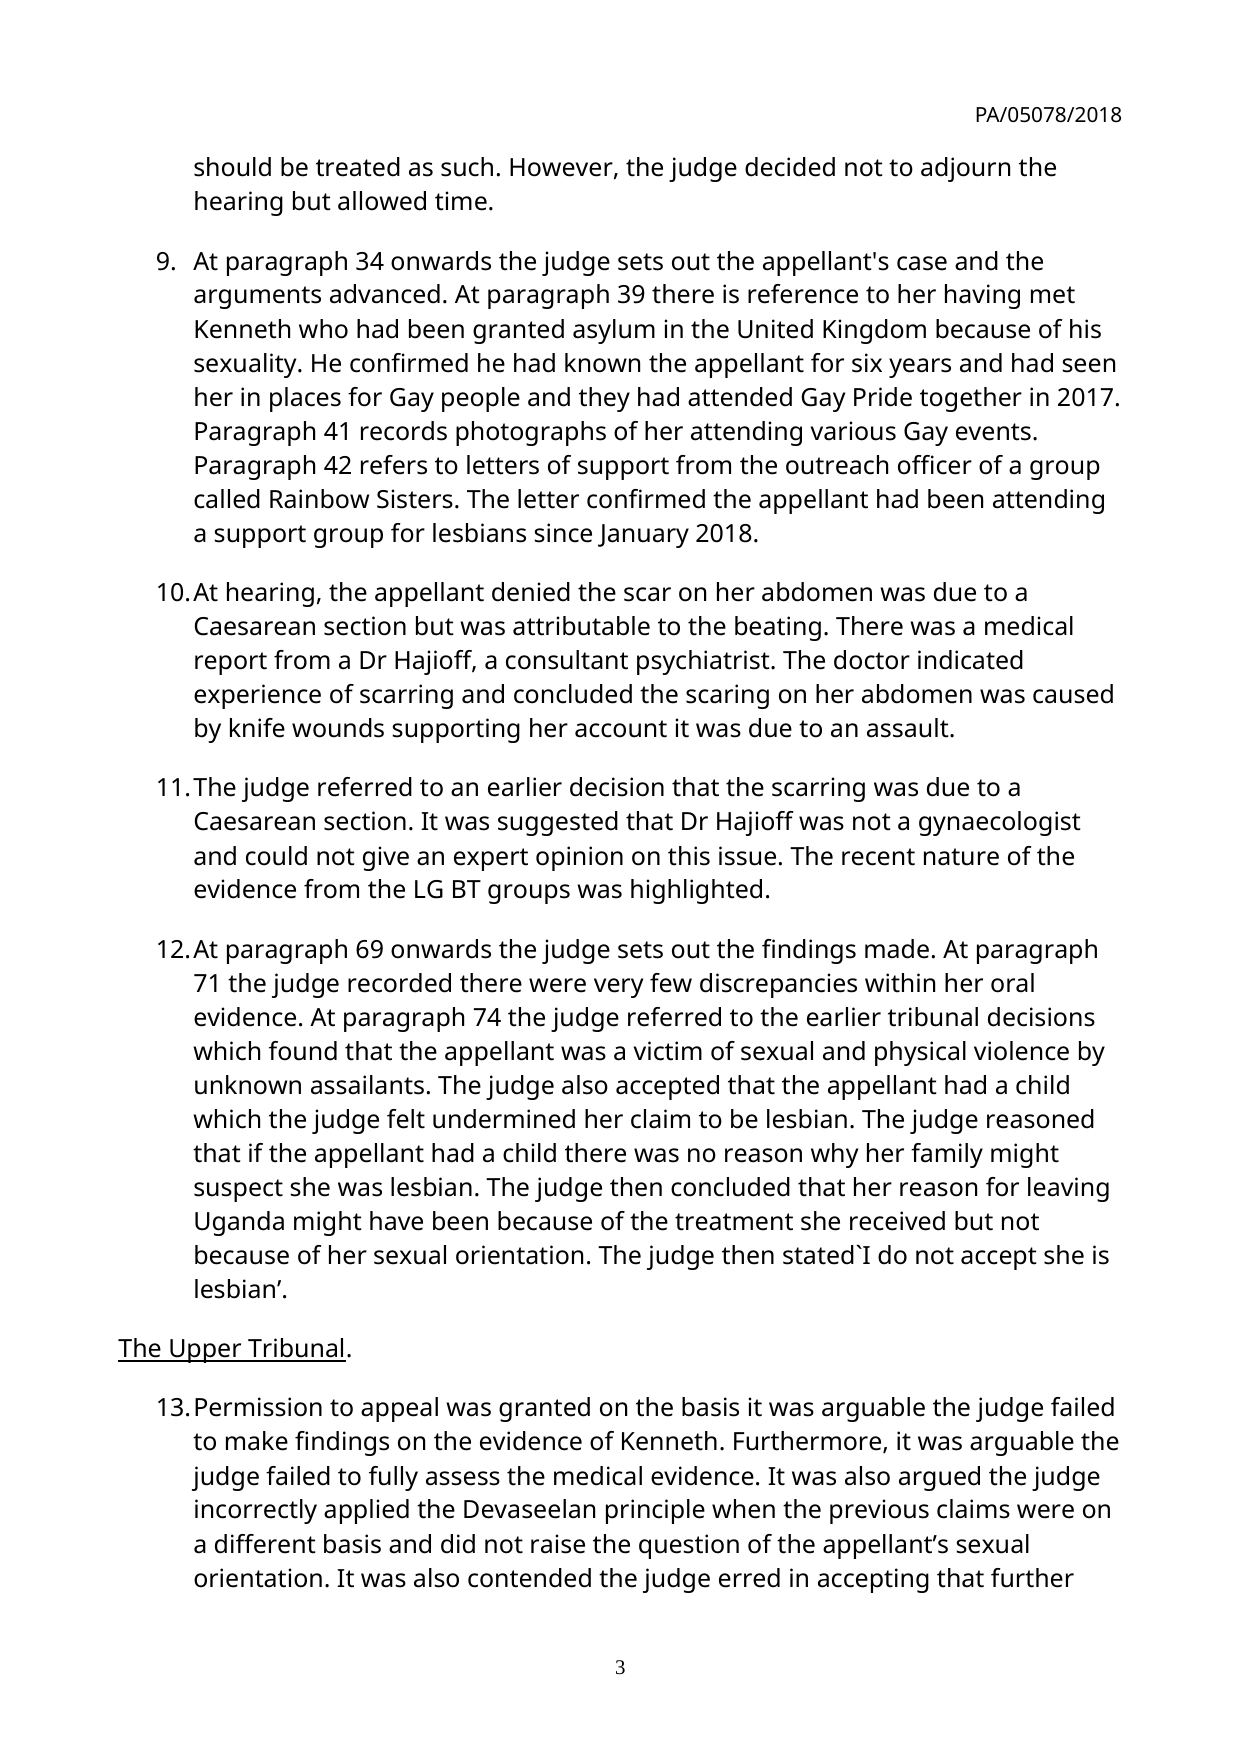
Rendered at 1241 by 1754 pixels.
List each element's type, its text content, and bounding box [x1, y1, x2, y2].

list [156, 150, 1122, 218]
list The judge referred to an earlier decision that the scarring was due to a Caesarean section. It was suggested that Dr Hajioff was not a gynaecologist and could not give an expert opinion on this issue. The recent nature of the evidence from the LG BT groups was highlighted. [156, 770, 1122, 906]
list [156, 1390, 1122, 1594]
text The Upper Tribunal. [118, 1331, 1122, 1365]
list At paragraph 34 onwards the judge sets out the appellant's case and the arguments advanced. At paragraph 39 there is reference to her having met Kenneth who had been granted asylum in the because of his sexuality. He confirmed he had known the appellant for six years and had seen her in places for Gay people and they had attended Gay Pride together in 2017. Paragraph 41 records photographs of her attending various Gay events. Paragraph 42 refers to letters of support from the outreach officer of a group called Rainbow Sisters. The letter confirmed the appellant had been attending a support group for lesbians since January 2018. [156, 243, 1122, 550]
list At paragraph 69 onwards the judge sets out the findings made. At paragraph 71 the judge recorded there were very few discrepancies within her oral evidence. At paragraph 74 the judge referred to the earlier tribunal decisions which found that the appellant was a victim of sexual and physical violence by unknown assailants. The judge also accepted that the appellant had a child which the judge felt undermined her claim to be lesbian. The judge reasoned that if the appellant had a child there was no reason why her family might suspect she was lesbian. The judge then concluded that her reason for leaving might have been because of the treatment she received but not because of her sexual orientation. The judge then stated`I do not accept she is lesbian’. [156, 931, 1122, 1306]
list At hearing, the appellant denied the scar on her abdomen was due to a Caesarean section but was attributable to the beating. There was a medical report from a Dr Hajioff, a consultant psychiatrist. The doctor indicated experience of scarring and concluded the scaring on her abdomen was caused by knife wounds supporting her account it was due to an assault. [156, 575, 1122, 745]
